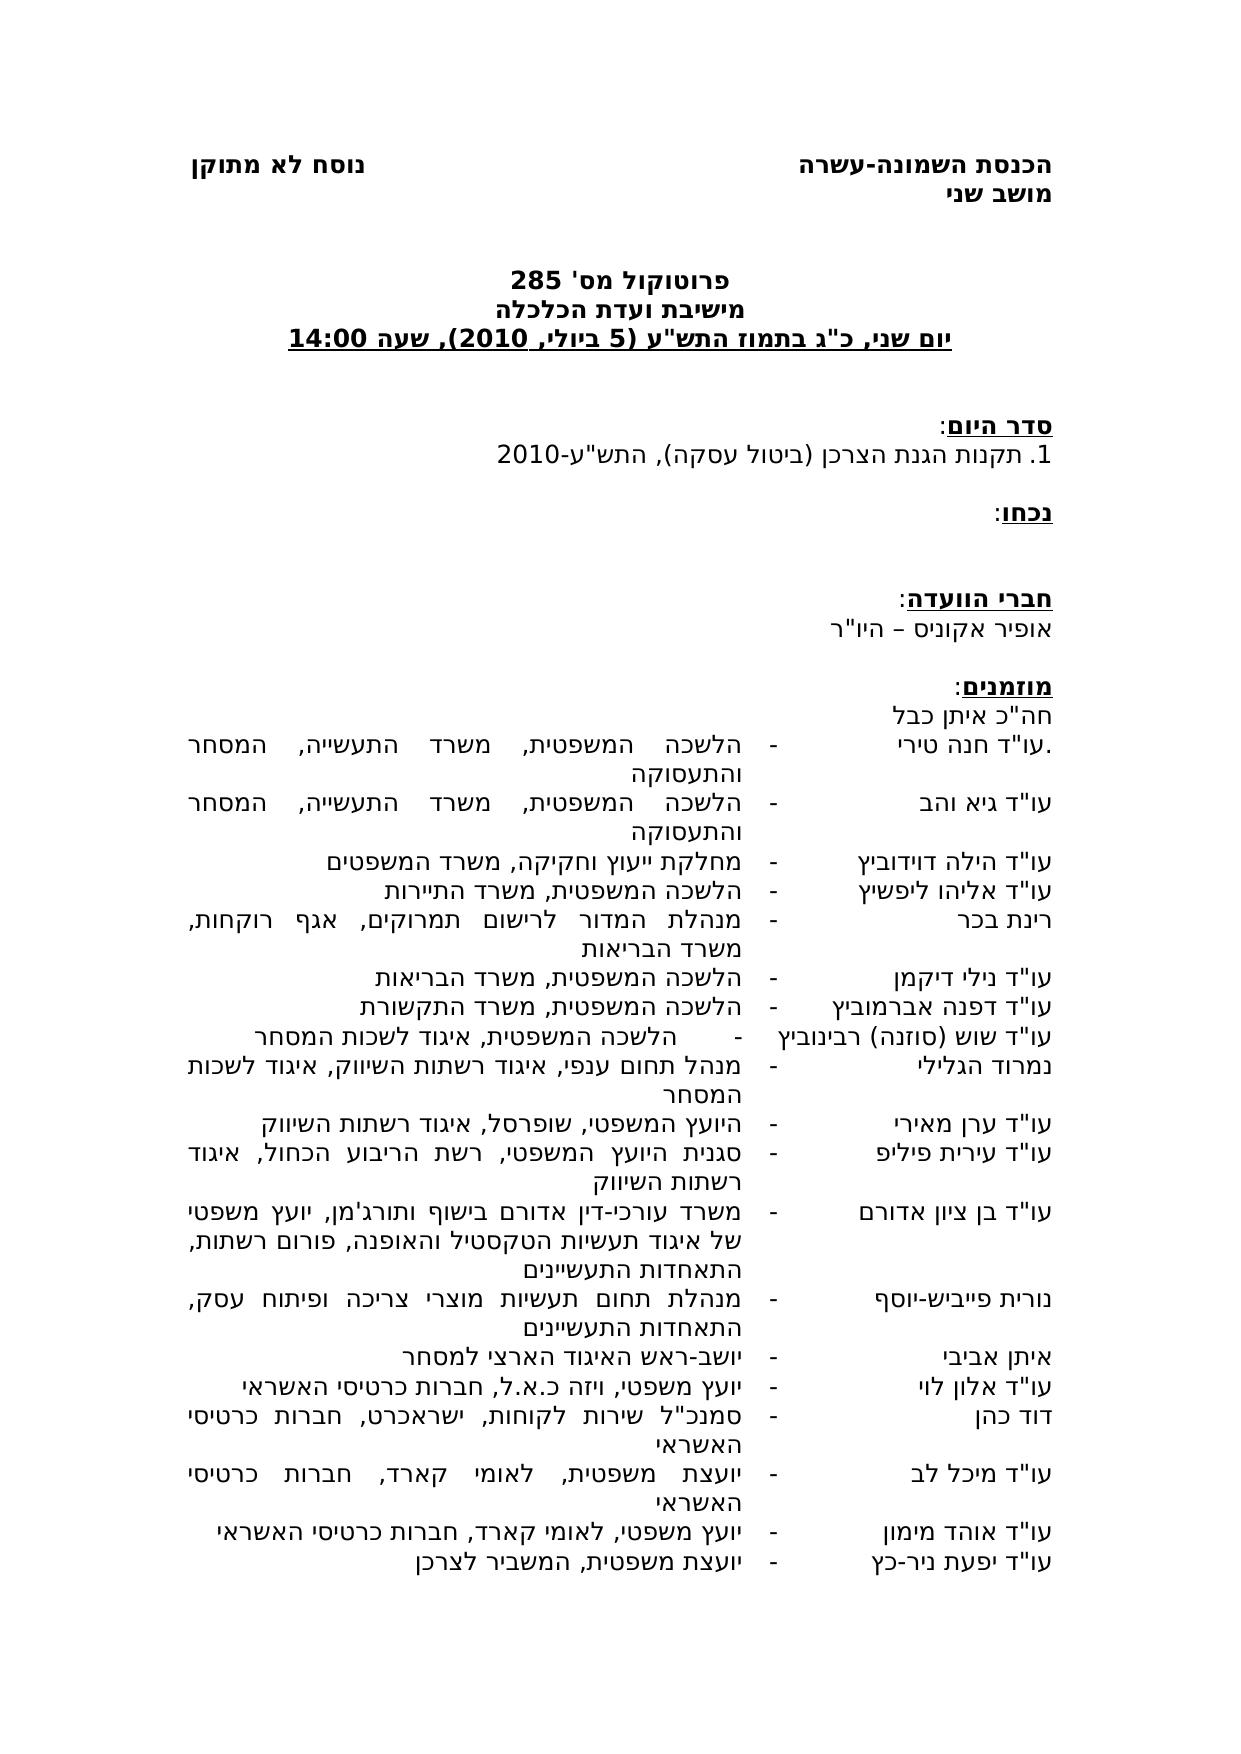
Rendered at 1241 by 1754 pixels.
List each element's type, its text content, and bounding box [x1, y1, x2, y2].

text ‏יום שני, כ"ג בתמוז התש"ע (‏5 ביולי, 2010), שעה 14:00 [187, 324, 1053, 353]
text עו"ד הילה דוידוביץ - מחלקת ייעוץ וחקיקה, משרד המשפטים [187, 847, 1053, 876]
text איתן אביבי - יושב-ראש האיגוד הארצי למסחר [187, 1342, 1053, 1372]
text חברי הוועדה: [187, 584, 1053, 614]
text מוזמנים: [187, 672, 1053, 701]
text נורית פייביש-יוסף - מנהלת תחום תעשיות מוצרי צריכה ופיתוח עסק, התאחדות התעשיינים [187, 1284, 1053, 1342]
text עו"ד עירית פיליפ - סגנית היועץ המשפטי, רשת הריבוע הכחול, איגוד רשתות השיווק [187, 1138, 1053, 1197]
text עו"ד ערן מאירי - היועץ המשפטי, שופרסל, איגוד רשתות השיווק [187, 1109, 1053, 1138]
text אופיר אקוניס – היו"ר [187, 614, 1053, 643]
subtitle מישיבת ועדת הכלכלה [187, 295, 1053, 324]
text נמרוד הגלילי - מנהל תחום ענפי, איגוד רשתות השיווק, איגוד לשכות המסחר [187, 1051, 1053, 1109]
text רינת בכר - מנהלת המדור לרישום תמרוקים, אגף רוקחות, משרד הבריאות [187, 905, 1053, 963]
text סדר היום: [187, 411, 1053, 440]
text עו"ד גיא והב - הלשכה המשפטית, משרד התעשייה, המסחר והתעסוקה [187, 788, 1053, 847]
text עו"ד אליהו ליפשיץ - הלשכה המשפטית, משרד התיירות [187, 876, 1053, 905]
text דוד כהן - סמנכ"ל שירות לקוחות, ישראכרט, חברות כרטיסי האשראי [187, 1401, 1053, 1459]
text עו"ד אלון לוי - יועץ משפטי, ויזה כ.א.ל, חברות כרטיסי האשראי [187, 1372, 1053, 1401]
text עו"ד מיכל לב - יועצת משפטית, לאומי קארד, חברות כרטיסי האשראי [187, 1459, 1053, 1517]
text עו"ד בן ציון אדורם - משרד עורכי-דין אדורם בישוף ותורג'מן, יועץ משפטי של איגוד תעשיות הטקסטיל והאופנה, פורום רשתות, התאחדות התעשיינים [187, 1197, 1053, 1284]
text פרוטוקול מס' 285 [187, 266, 1053, 295]
text עו"ד דפנה אברמוביץ - הלשכה המשפטית, משרד התקשורת [187, 992, 1053, 1022]
text 1. תקנות הגנת הצרכן (ביטול עסקה), התש"ע-2010 [187, 440, 1053, 469]
text חה"כ איתן כבל [187, 701, 1053, 730]
text עו"ד יפעת ניר-כץ - יועצת משפטית, המשביר לצרכן [187, 1547, 1053, 1576]
text נכחו: [187, 498, 1053, 527]
text עו"ד נילי דיקמן - הלשכה המשפטית, משרד הבריאות [187, 963, 1053, 992]
text הכנסת השמונה-עשרה נוסח לא מתוקן [187, 150, 1053, 179]
text עו"ד שוש (סוזנה) רבינוביץ - הלשכה המשפטית, איגוד לשכות המסחר [187, 1022, 1053, 1051]
text מושב שני [187, 179, 1053, 208]
text עו"ד אוהד מימון - יועץ משפטי, לאומי קארד, חברות כרטיסי האשראי [187, 1517, 1053, 1547]
text .עו"ד חנה טירי - הלשכה המשפטית, משרד התעשייה, המסחר והתעסוקה [187, 730, 1053, 788]
